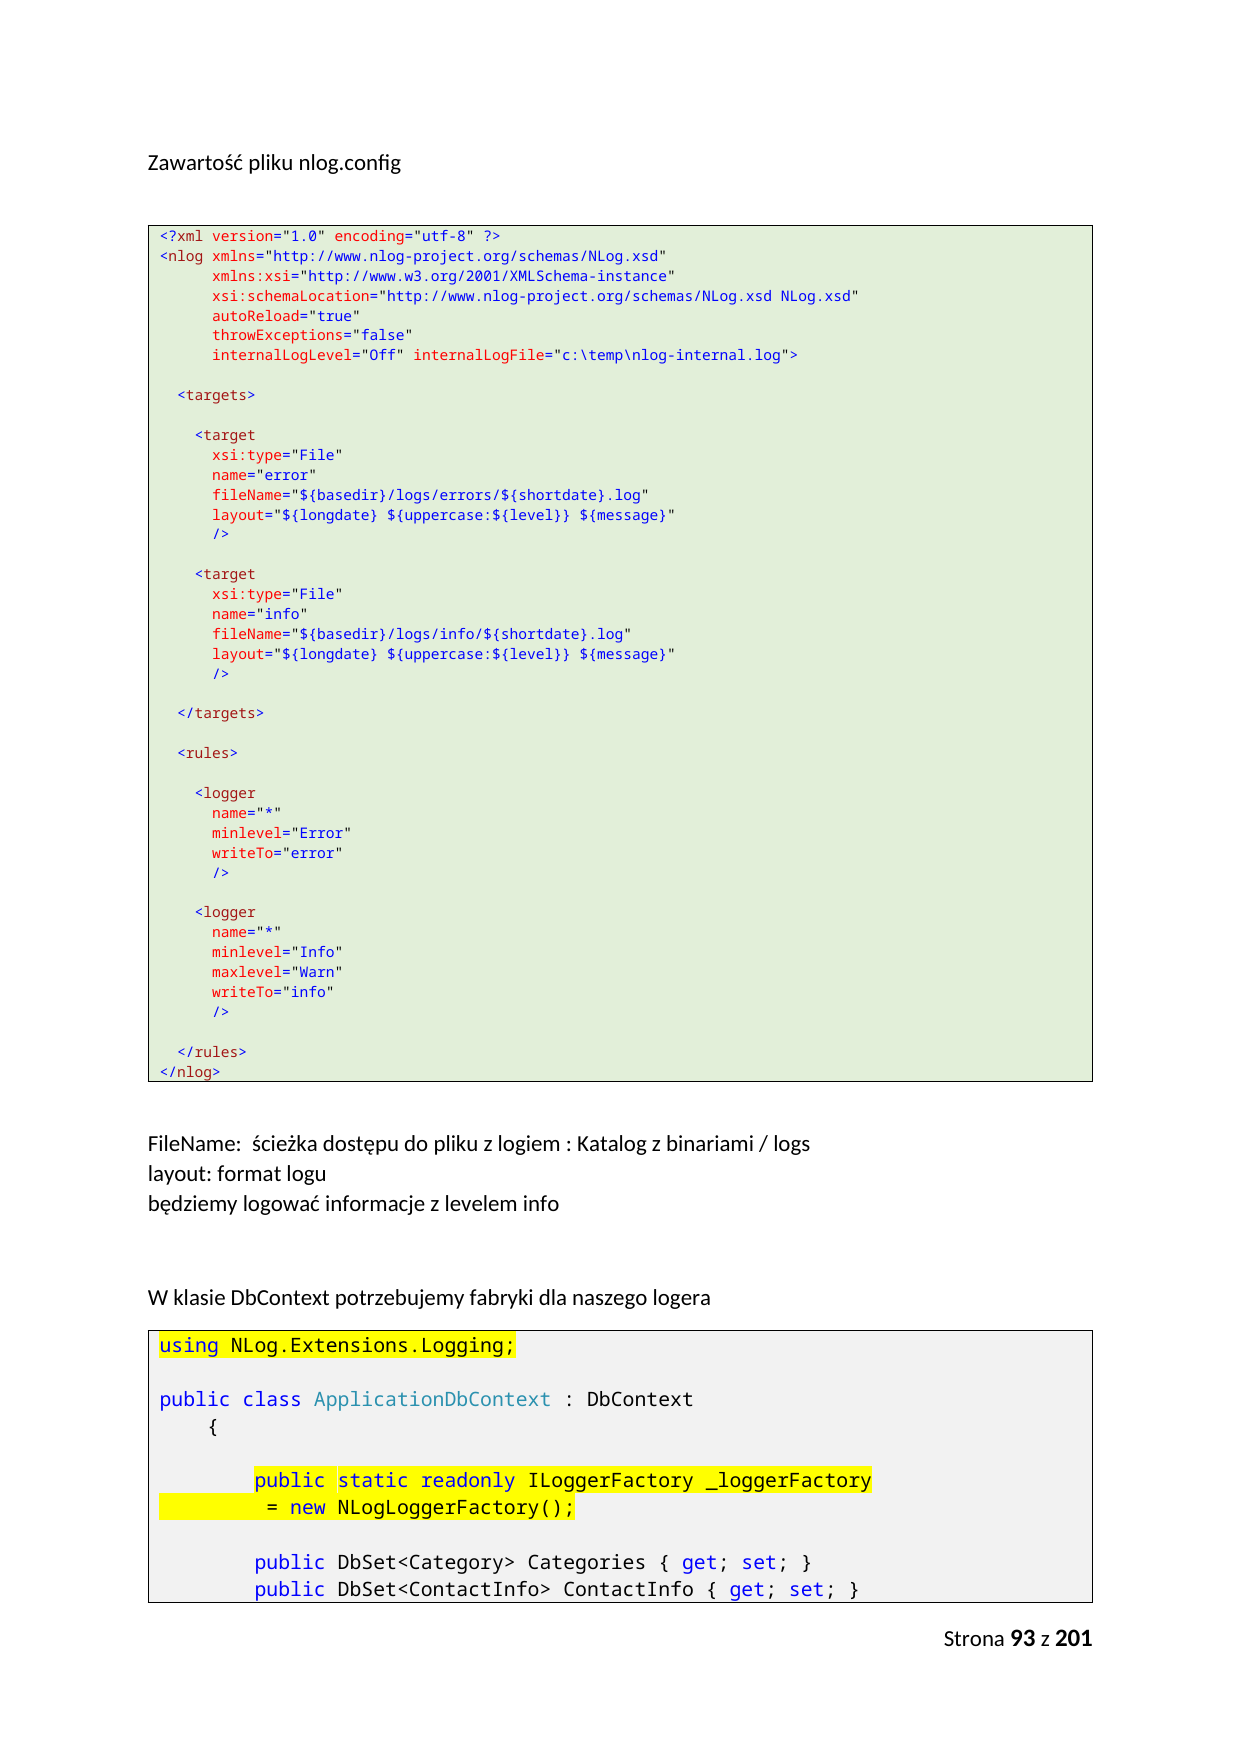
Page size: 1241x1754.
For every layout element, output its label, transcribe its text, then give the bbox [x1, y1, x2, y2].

text W klasie DbContext potrzebujemy fabryki dla naszego logera [148, 1283, 1093, 1311]
text FileName: ścieżka dostępu do pliku z logiem : Katalog z binariami / logs layout: format logu będziemy logować informacje z levelem info [148, 1129, 1093, 1218]
text Zawartość pliku nlog.config [148, 148, 1093, 206]
table_header <?xml version="1.0" encoding="utf-8" ?> <nlog xmlns="http://www.nlog-project.org/schemas/NLog.xsd" xmlns:xsi="http://www.w3.org/2001/XMLSchema-instance" xsi:schemaLocation="http://www.nlog-project.org/schemas/NLog.xsd NLog.xsd" autoReload="true" throwExceptions="false" internalLogLevel="Off" internalLogFile="c:\temp\nlog-internal.log"> <targets> <target xsi:type="File" name="error" fileName="${basedir}/logs/errors/${shortdate}.log" layout="${longdate} ${uppercase:${level}} ${message}" /> <target xsi:type="File" name="info" fileName="${basedir}/logs/info/${shortdate}.log" layout="${longdate} ${uppercase:${level}} ${message}" /> </targets> <rules> <logger name="*" minlevel="Error" writeTo="error" /> <logger name="*" minlevel="Info" maxlevel="Warn" writeTo="info" /> </rules> </nlog> [149, 226, 1092, 1081]
